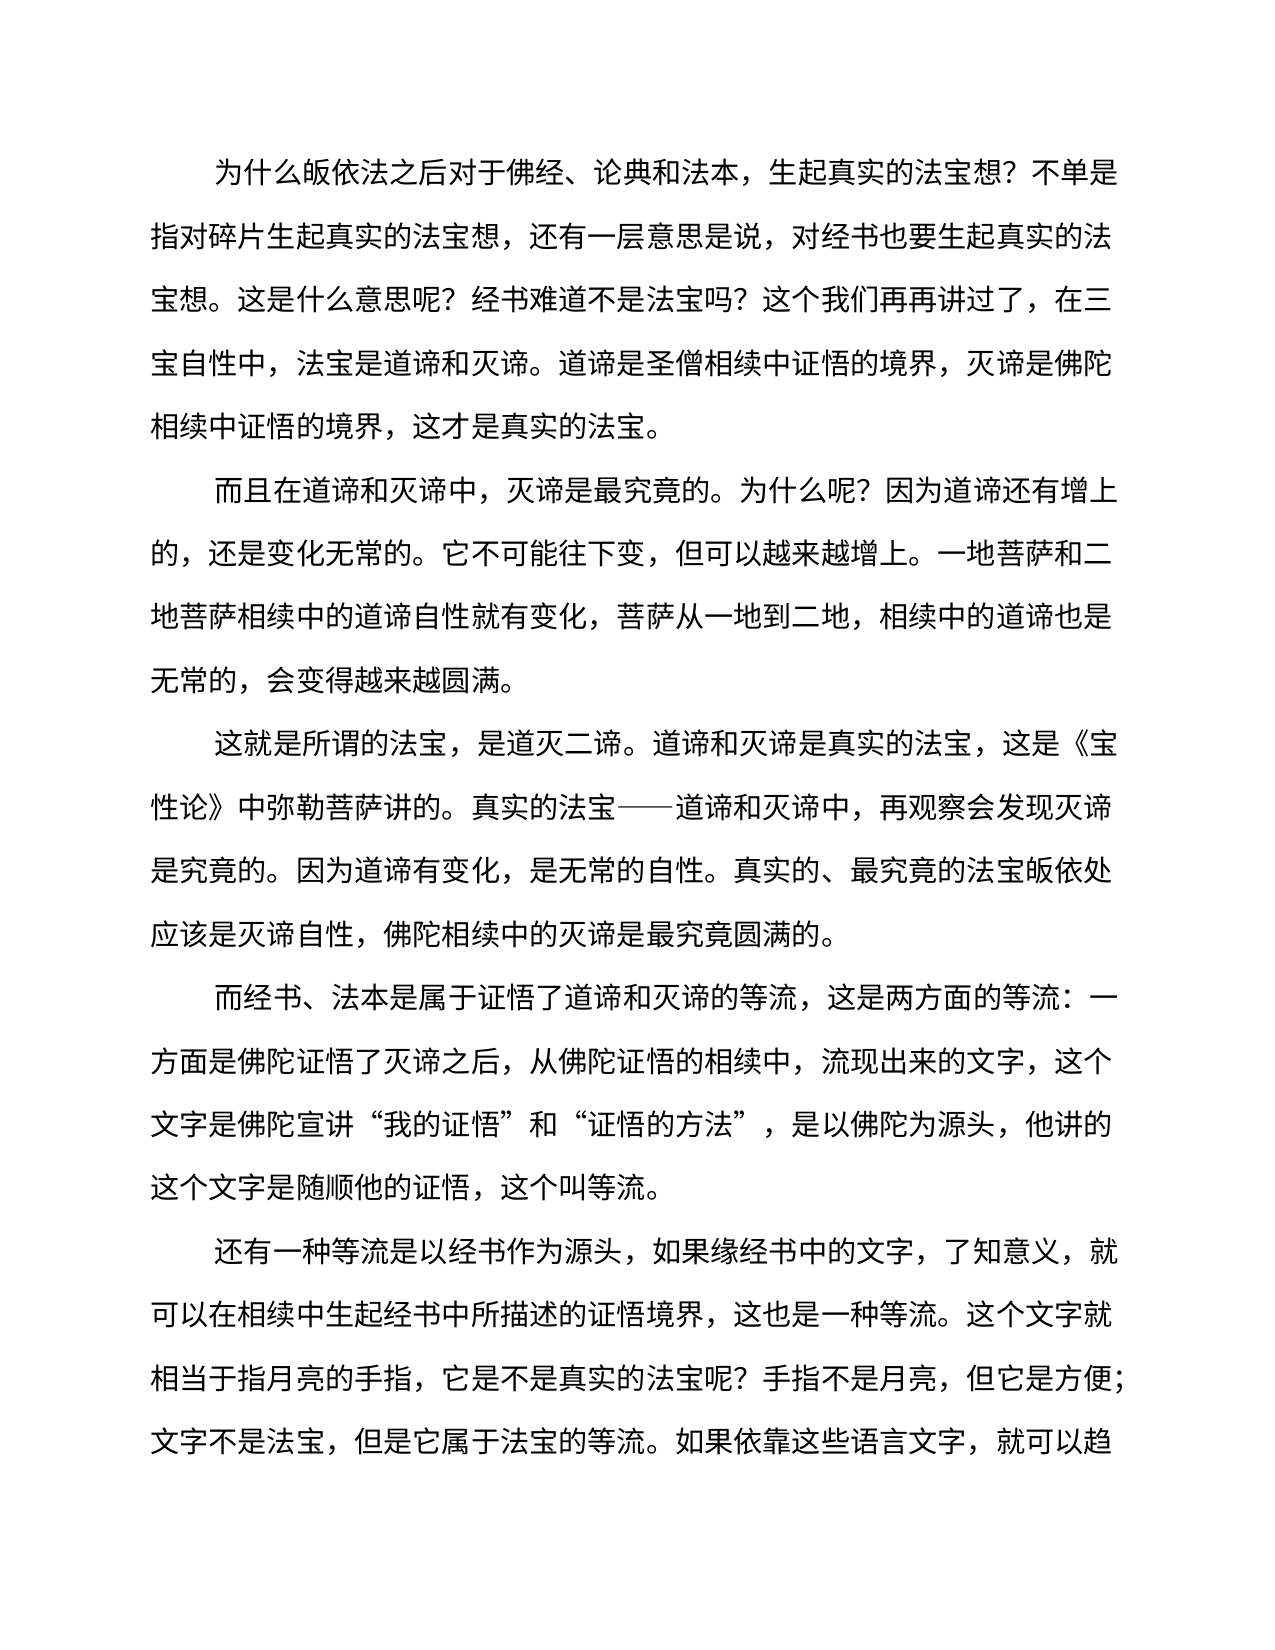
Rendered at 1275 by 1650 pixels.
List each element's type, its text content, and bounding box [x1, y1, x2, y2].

text 为什么皈依法之后对于佛经、论典和法本，生起真实的法宝想？不单是指对碎片生起真实的法宝想，还有一层意思是说，对经书也要生起真实的法宝想。这是什么意思呢？经书难道不是法宝吗？这个我们再再讲过了，在三宝自性中，法宝是道谛和灭谛。道谛是圣僧相续中证悟的境界，灭谛是佛陀相续中证悟的境界，这才是真实的法宝。 [150, 150, 1125, 446]
text 这就是所谓的法宝，是道灭二谛。道谛和灭谛是真实的法宝，这是《宝性论》中弥勒菩萨讲的。真实的法宝——道谛和灭谛中，再观察会发现灭谛是究竟的。因为道谛有变化，是无常的自性。真实的、最究竟的法宝皈依处应该是灭谛自性，佛陀相续中的灭谛是最究竟圆满的。 [150, 721, 1125, 953]
text 而经书、法本是属于证悟了道谛和灭谛的等流，这是两方面的等流：一方面是佛陀证悟了灭谛之后，从佛陀证悟的相续中，流现出来的文字，这个文字是佛陀宣讲“我的证悟”和“证悟的方法”，是以佛陀为源头，他讲的这个文字是随顺他的证悟，这个叫等流。 [150, 975, 1125, 1207]
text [150, 1228, 1125, 1461]
text 而且在道谛和灭谛中，灭谛是最究竟的。为什么呢？因为道谛还有增上的，还是变化无常的。它不可能往下变，但可以越来越增上。一地菩萨和二地菩萨相续中的道谛自性就有变化，菩萨从一地到二地，相续中的道谛也是无常的，会变得越来越圆满。 [150, 467, 1125, 700]
